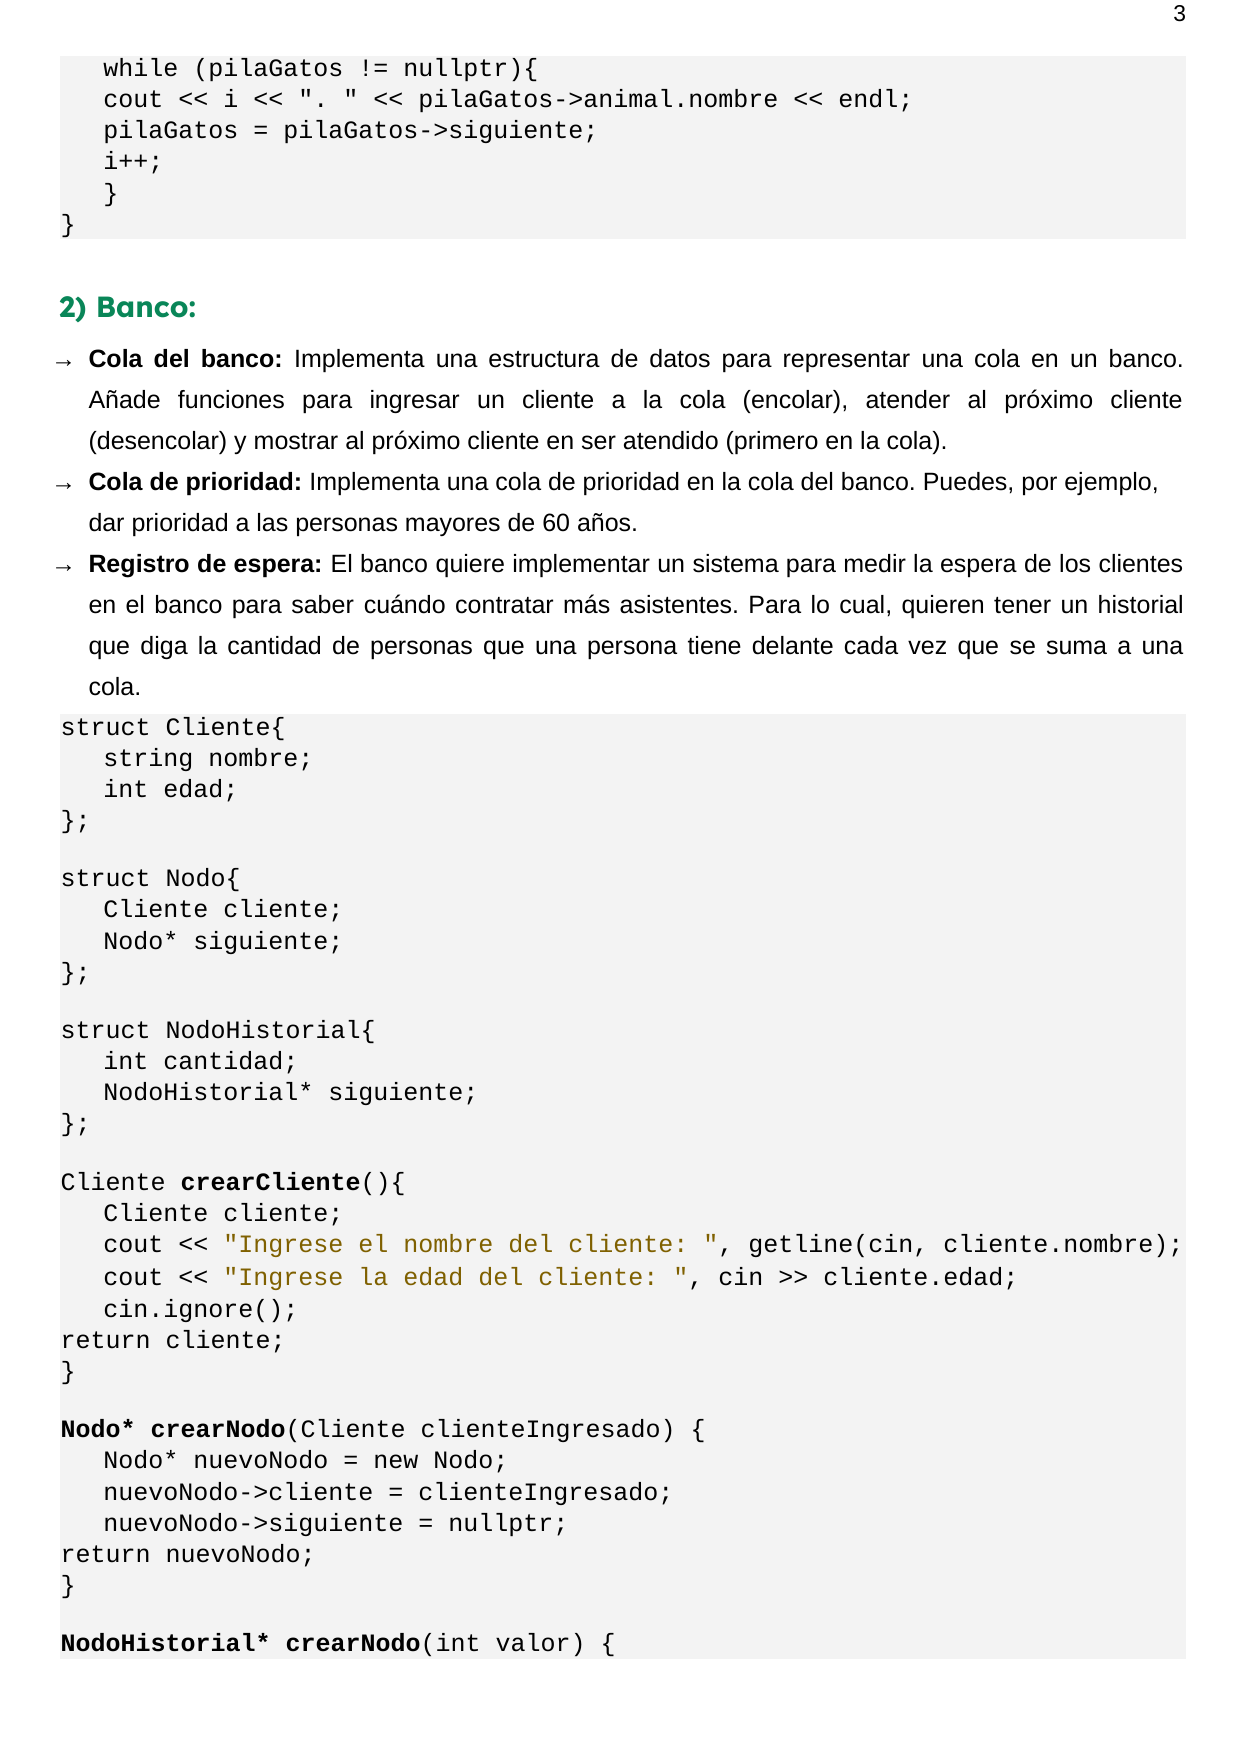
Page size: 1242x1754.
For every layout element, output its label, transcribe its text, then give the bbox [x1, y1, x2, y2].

text nuevoNodo->cliente = clienteIngresado; [60, 1479, 1186, 1508]
text struct Nodo{ [60, 866, 1186, 894]
text cout << "Ingrese la edad del cliente: ", cin >> cliente.edad; [60, 1265, 1186, 1293]
list Cola del banco: Implementa una estructura de datos para representar una cola en un banco. Añade funciones para ingresar un cliente a la cola (encolar), atender al próximo cliente (desencolar) y mostrar al próximo cliente en ser atendido (primero en la cola). [51, 344, 1185, 455]
text pilaGatos = pilaGatos->siguiente; [60, 118, 1186, 146]
text Nodo* nuevoNodo = new Nodo; [60, 1448, 1186, 1476]
text nuevoNodo->siguiente = nullptr; [60, 1510, 1186, 1539]
text string nombre; [60, 745, 1186, 774]
text NodoHistorial* crearNodo(int valor) { [60, 1631, 1186, 1659]
text Nodo* crearNodo(Cliente clienteIngresado) { [60, 1417, 1186, 1445]
text } [60, 180, 1186, 208]
text Cliente cliente; [60, 1200, 1186, 1229]
text Cliente cliente; [60, 897, 1186, 925]
text cin.ignore(); [60, 1296, 1186, 1325]
text Cliente crearCliente(){ [60, 1169, 1186, 1198]
text int cantidad; [60, 1049, 1186, 1077]
text } [60, 1573, 1186, 1601]
text struct NodoHistorial{ [60, 1018, 1186, 1046]
list Registro de espera: El banco quiere implementar un sistema para medir la espera de los clientes en el banco para saber cuándo contratar más asistentes. Para lo cual, quieren tener un historial que diga la cantidad de personas que una persona tiene delante cada vez que se suma a una cola. [51, 549, 1185, 701]
text }; [60, 959, 1186, 988]
text } [60, 1359, 1186, 1387]
text i++; [60, 149, 1186, 177]
text int edad; [60, 777, 1186, 805]
text while (pilaGatos != nullptr){ [60, 56, 1186, 84]
text cout << i << ". " << pilaGatos->animal.nombre << endl; [60, 87, 1186, 115]
text cout << "Ingrese el nombre del cliente: ", getline(cin, cliente.nombre); [60, 1232, 1186, 1260]
list Cola de prioridad: Implementa una cola de prioridad en la cola del banco. Puedes, por ejemplo, dar prioridad a las personas mayores de 60 años. [51, 467, 1182, 537]
text NodoHistorial* siguiente; [60, 1080, 1186, 1108]
text return cliente; [60, 1328, 1186, 1356]
text Nodo* siguiente; [60, 928, 1186, 957]
text struct Cliente{ [60, 714, 1186, 743]
text } [60, 211, 1186, 239]
text return nuevoNodo; [60, 1542, 1186, 1570]
text }; [60, 1111, 1186, 1139]
text 2) Banco: [59, 288, 1186, 325]
text }; [60, 808, 1186, 836]
